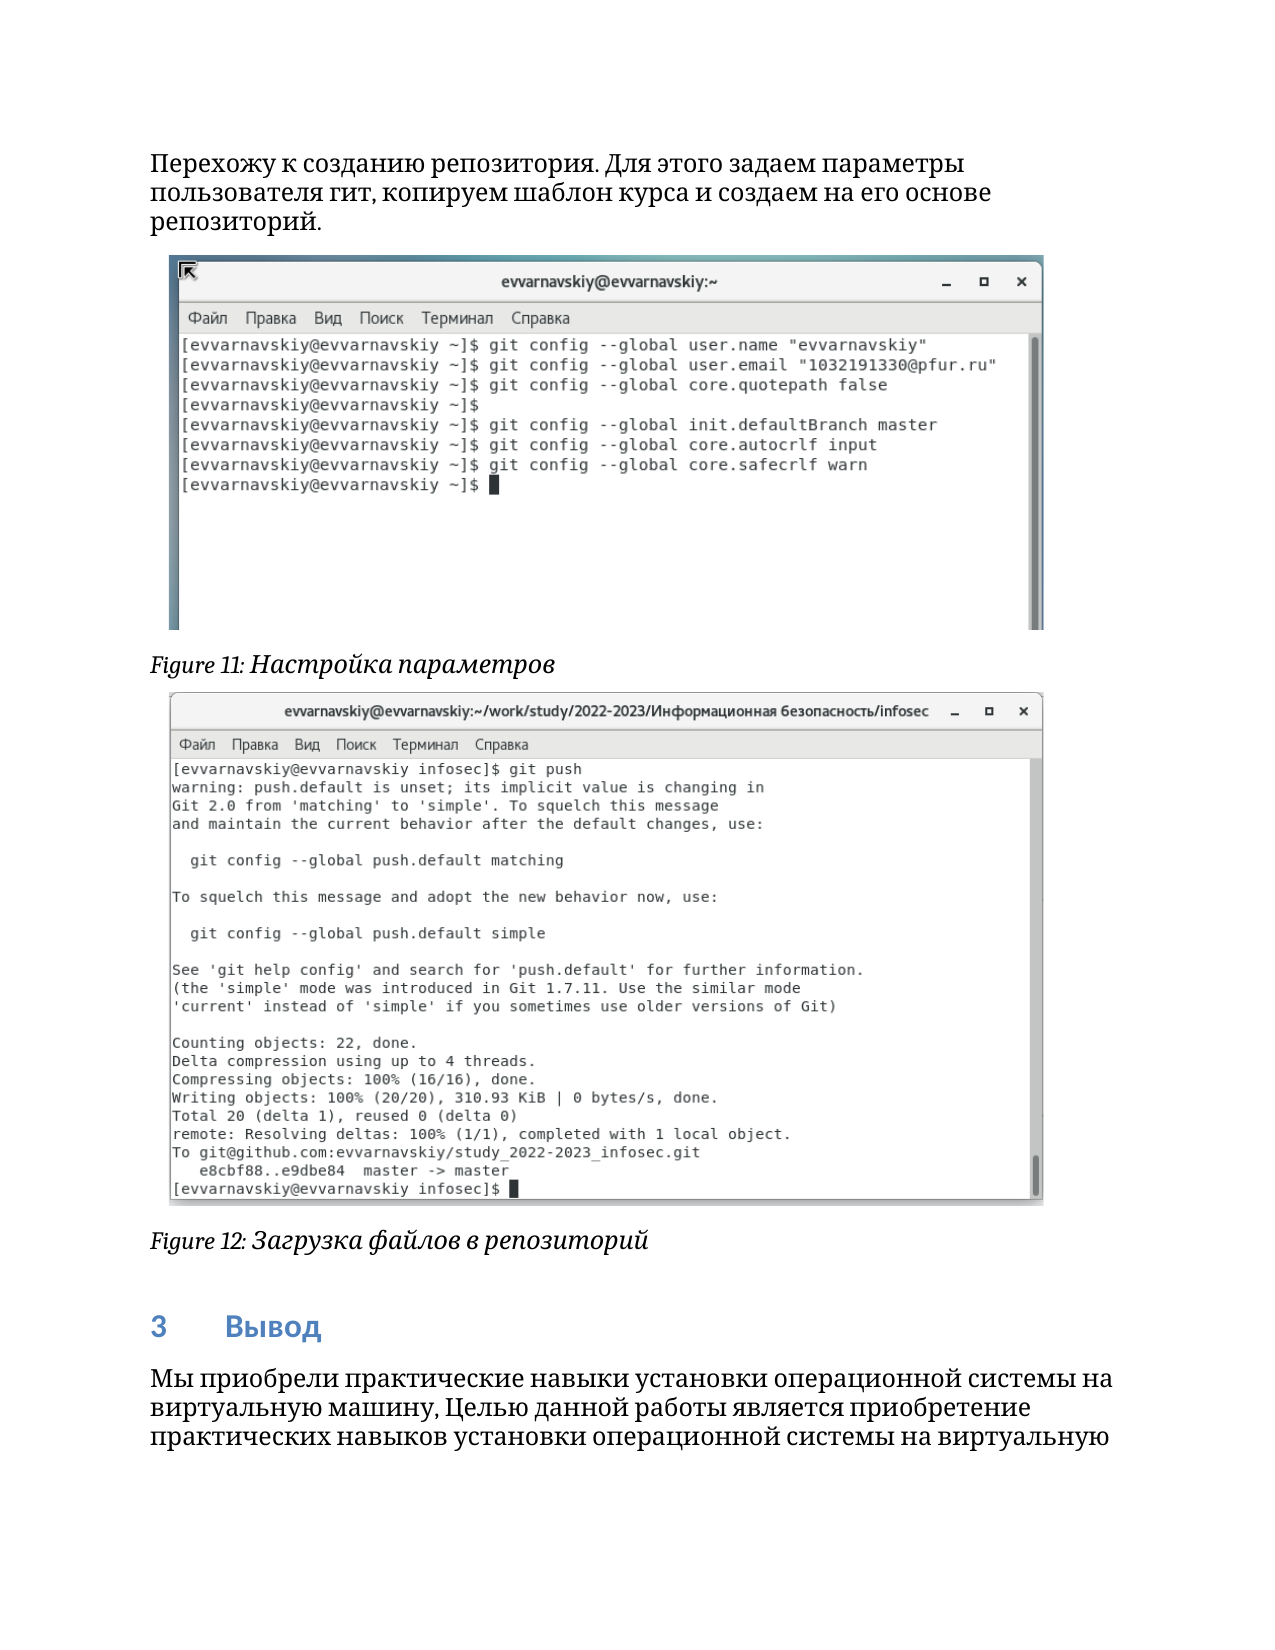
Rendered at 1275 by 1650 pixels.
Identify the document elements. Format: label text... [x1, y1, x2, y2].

subtitle 3 Вывод [150, 1306, 1125, 1346]
picture [168, 692, 1044, 1206]
text Figure 12: Загрузка файлов в репозиторий [150, 1227, 1125, 1256]
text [150, 1365, 1125, 1451]
picture [168, 255, 1044, 630]
text Перехожу к созданию репозитория. Для этого задаем параметры пользователя гит, копируем шаблон курса и создаем на его основе репозиторий. [150, 150, 1125, 236]
text Figure 11: Настройка параметров [150, 651, 1125, 679]
